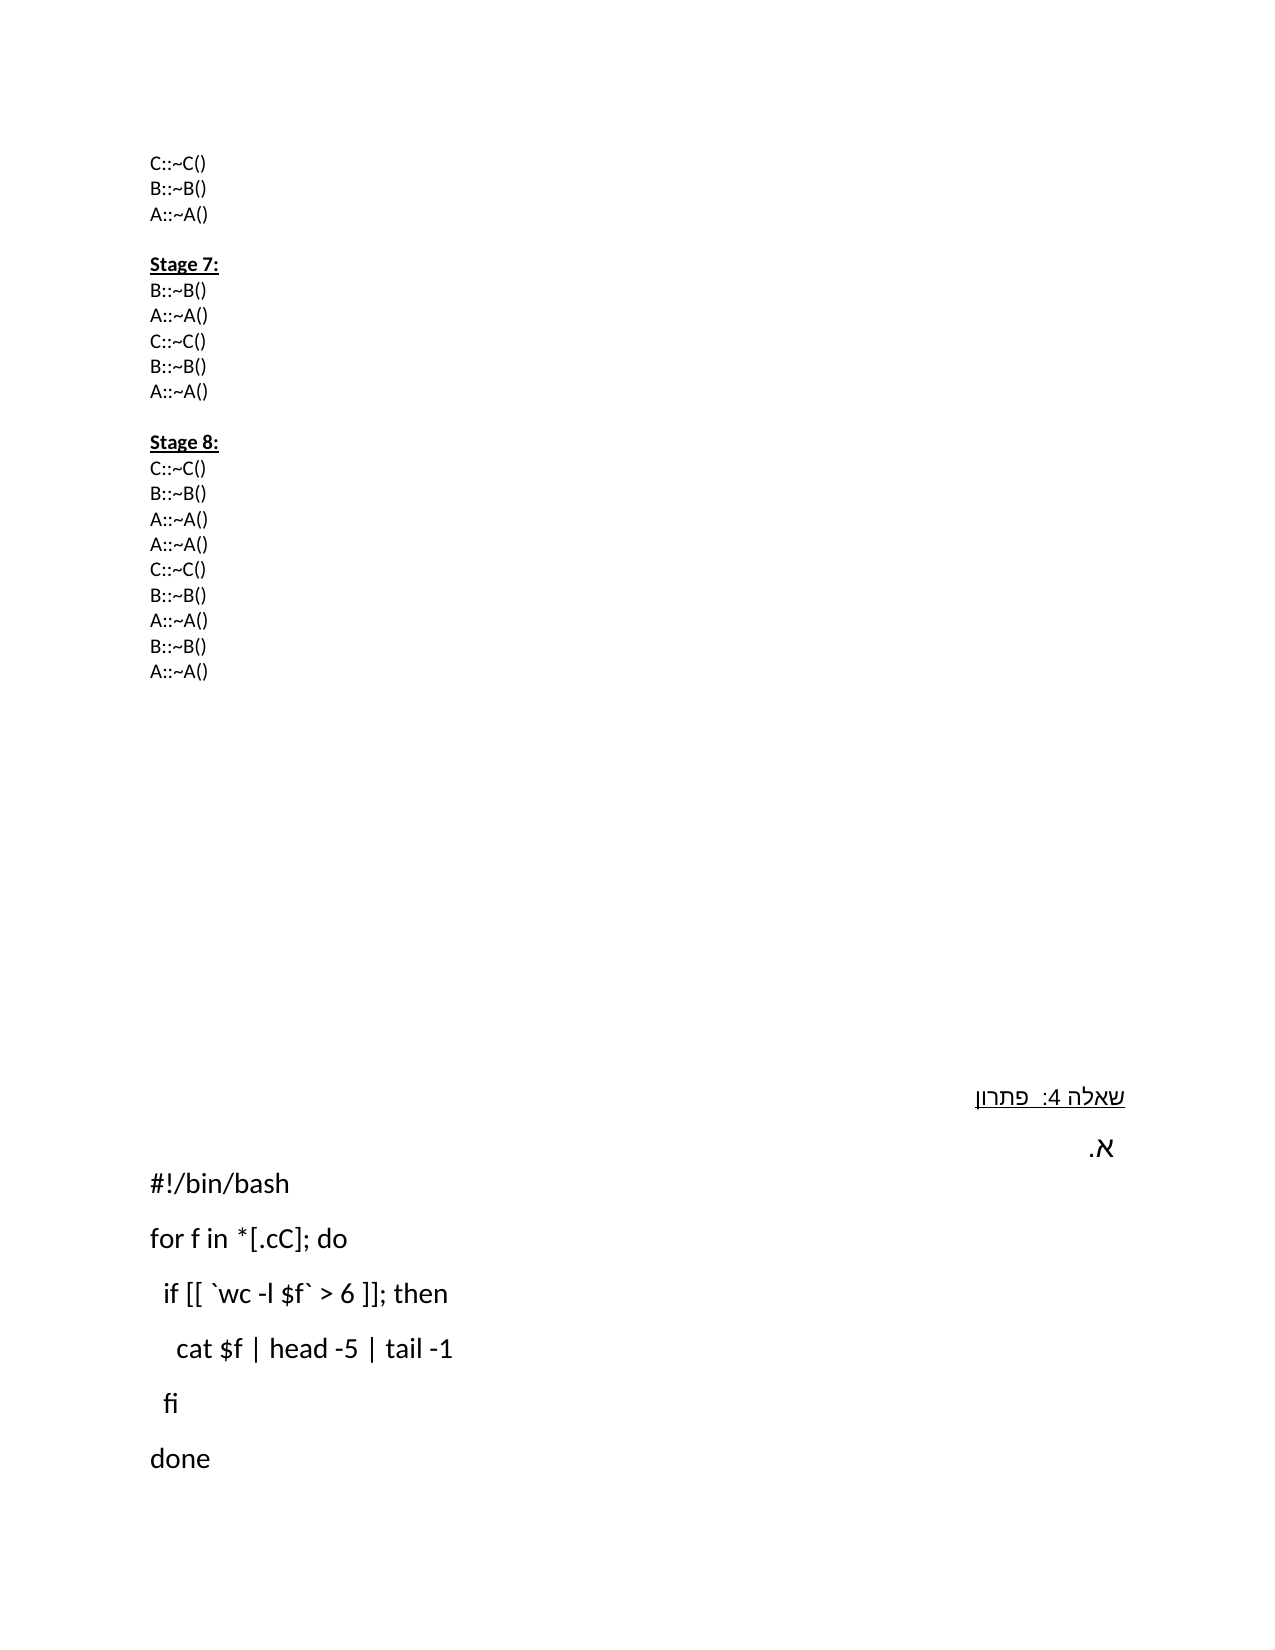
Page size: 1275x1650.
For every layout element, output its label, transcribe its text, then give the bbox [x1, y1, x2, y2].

text A::~A() [150, 302, 1125, 328]
text C::~C() [150, 455, 1125, 480]
text C::~C() [150, 557, 1125, 582]
text Stage 7: [150, 252, 1125, 277]
text שאלה 4: פתרון [150, 1084, 1125, 1111]
text A::~A() [150, 607, 1125, 633]
text Stage 8: [150, 429, 1125, 455]
text A::~A() [150, 531, 1125, 557]
text B::~B() [150, 480, 1125, 506]
text A::~A() [150, 379, 1125, 404]
text cat $f | head -5 | tail -1 [150, 1330, 1125, 1366]
text B::~B() [150, 353, 1125, 379]
text A::~A() [150, 658, 1125, 684]
text B::~B() [150, 633, 1125, 658]
text B::~B() [150, 277, 1125, 302]
text if [[ `wc -l $f` > 6 ]]; then [150, 1275, 1125, 1311]
text for f in *[.cC]; do [150, 1220, 1125, 1256]
text A::~A() [150, 201, 1125, 226]
text C::~C() [150, 328, 1125, 353]
text C::~C() [150, 150, 1125, 175]
text A::~A() [150, 506, 1125, 531]
text B::~B() [150, 582, 1125, 607]
text done [150, 1440, 1125, 1476]
text #!/bin/bash [150, 1165, 1125, 1201]
text B::~B() [150, 175, 1125, 201]
text fi [150, 1385, 1125, 1421]
